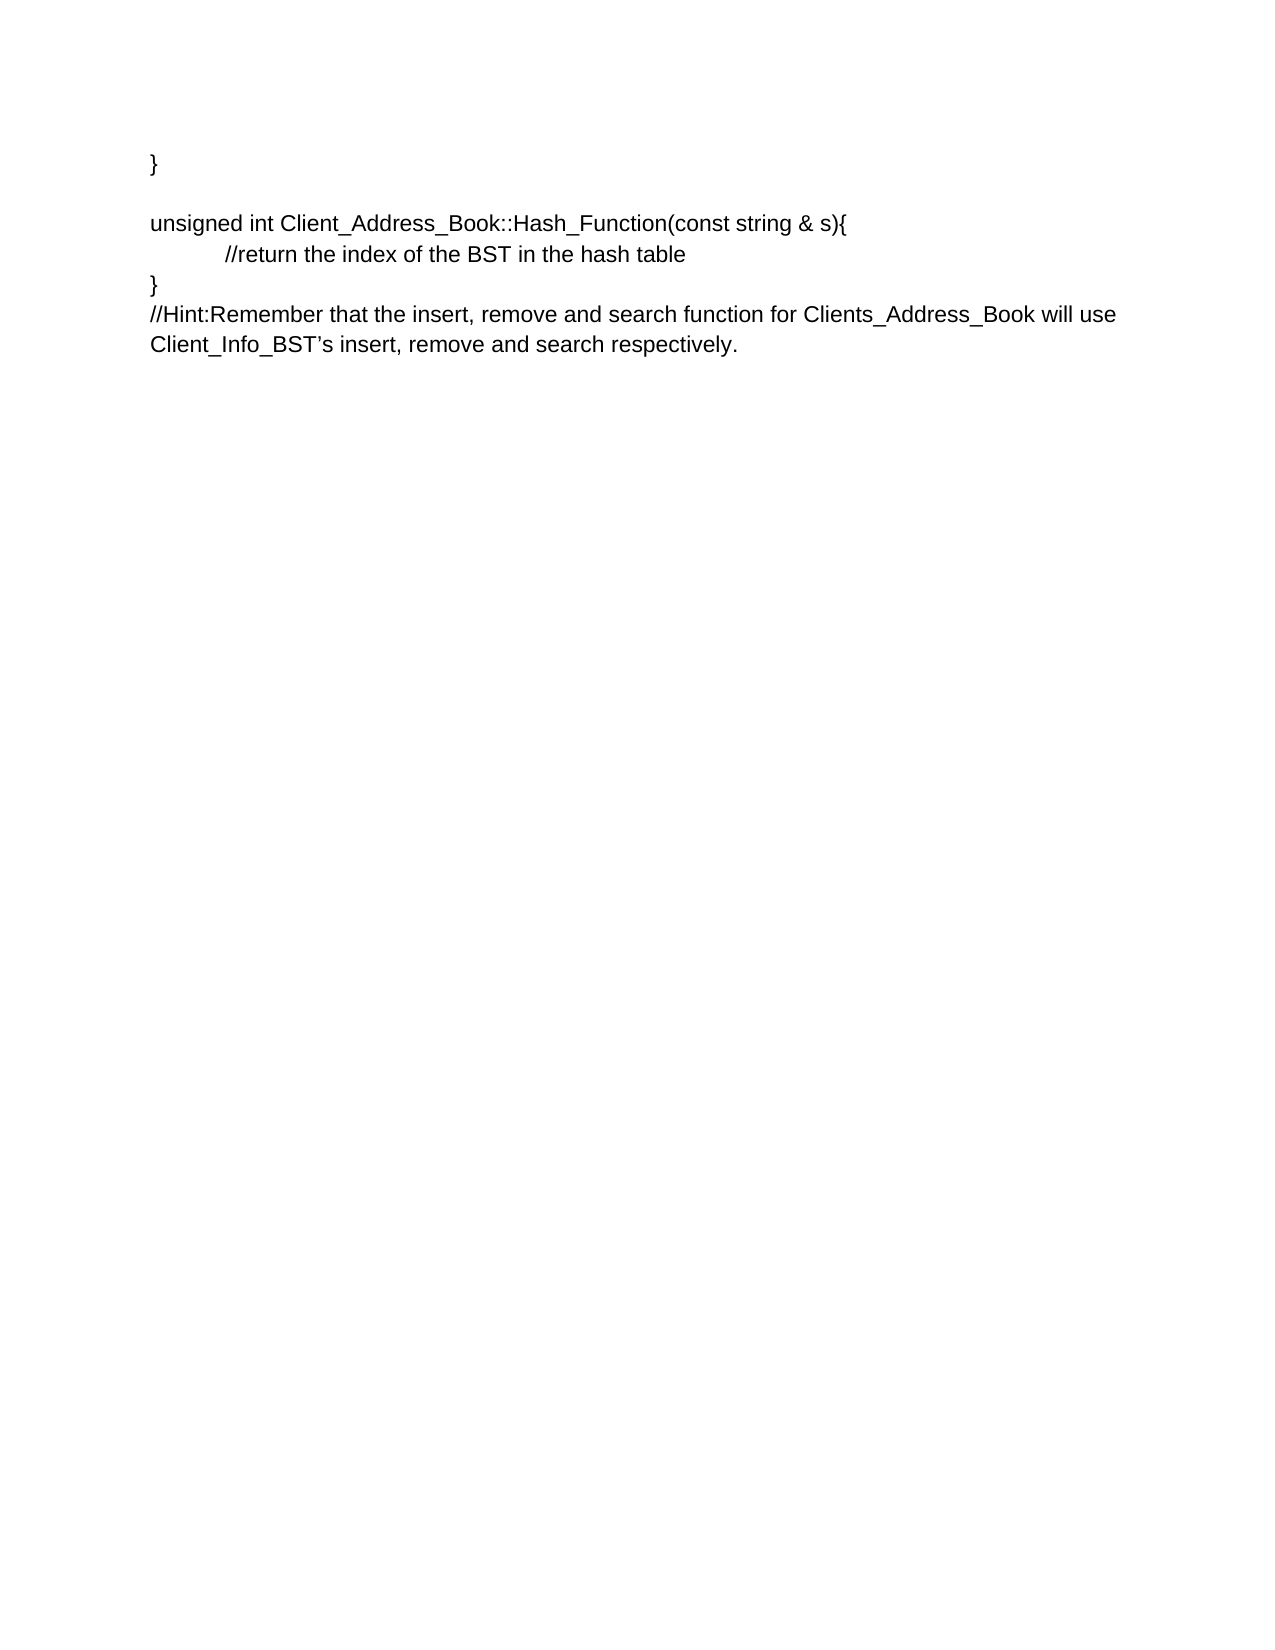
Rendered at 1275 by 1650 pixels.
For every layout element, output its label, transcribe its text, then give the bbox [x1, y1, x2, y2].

text unsigned int Client_Address_Book::Hash_Function(const string & s){ [150, 210, 1125, 237]
text //return the index of the BST in the hash table [150, 241, 1125, 267]
text //Hint:Remember that the insert, remove and search function for Clients_Address_Book will use Client_Info_BST’s insert, remove and search respectively. [150, 301, 1125, 358]
text } [150, 271, 1125, 297]
text } [150, 150, 1125, 176]
